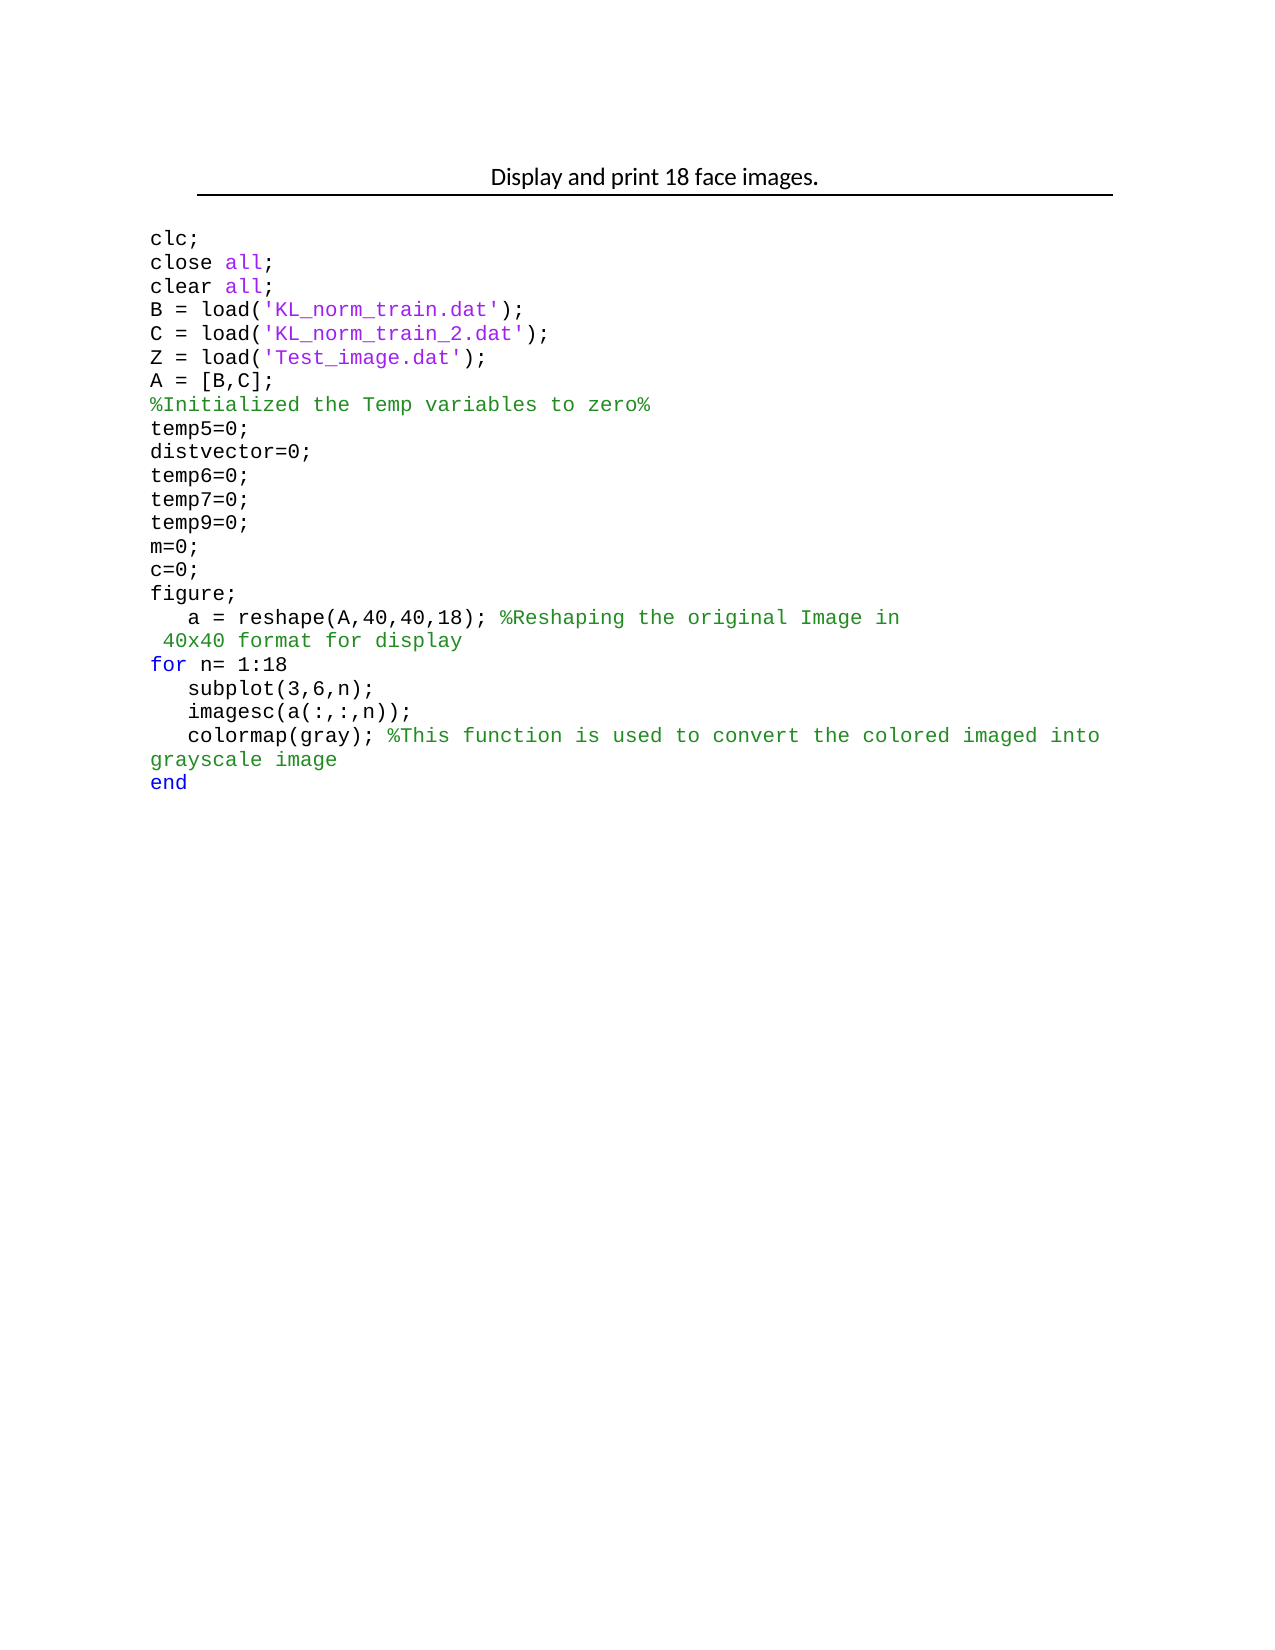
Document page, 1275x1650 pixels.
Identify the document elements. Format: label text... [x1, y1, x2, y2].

text temp7=0; [150, 488, 1125, 512]
text m=0; [150, 536, 1125, 559]
text A = [B,C]; [150, 370, 1125, 394]
text c=0; [150, 559, 1125, 583]
text distvector=0; [150, 441, 1125, 465]
text a = reshape(A,40,40,18); %Reshaping the original Image in 40x40 format for display [150, 607, 1125, 654]
text temp6=0; [150, 465, 1125, 488]
text figure; [150, 583, 1125, 607]
text B = load('KL_norm_train.dat'); [150, 299, 1125, 323]
text end [150, 772, 1125, 796]
text clear all; [150, 276, 1125, 299]
text Display and print 18 face images. [197, 158, 1113, 194]
text clc; [150, 228, 1125, 252]
text subplot(3,6,n); [150, 678, 1125, 701]
text colormap(gray); %This function is used to convert the colored imaged into grayscale image [150, 725, 1125, 772]
text temp9=0; [150, 512, 1125, 536]
text close all; [150, 252, 1125, 276]
text for n= 1:18 [150, 654, 1125, 678]
text C = load('KL_norm_train_2.dat'); [150, 323, 1125, 347]
text temp5=0; [150, 418, 1125, 441]
text Z = load('Test_image.dat'); [150, 347, 1125, 370]
text imagesc(a(:,:,n)); [150, 701, 1125, 725]
text %Initialized the Temp variables to zero% [150, 394, 1125, 418]
